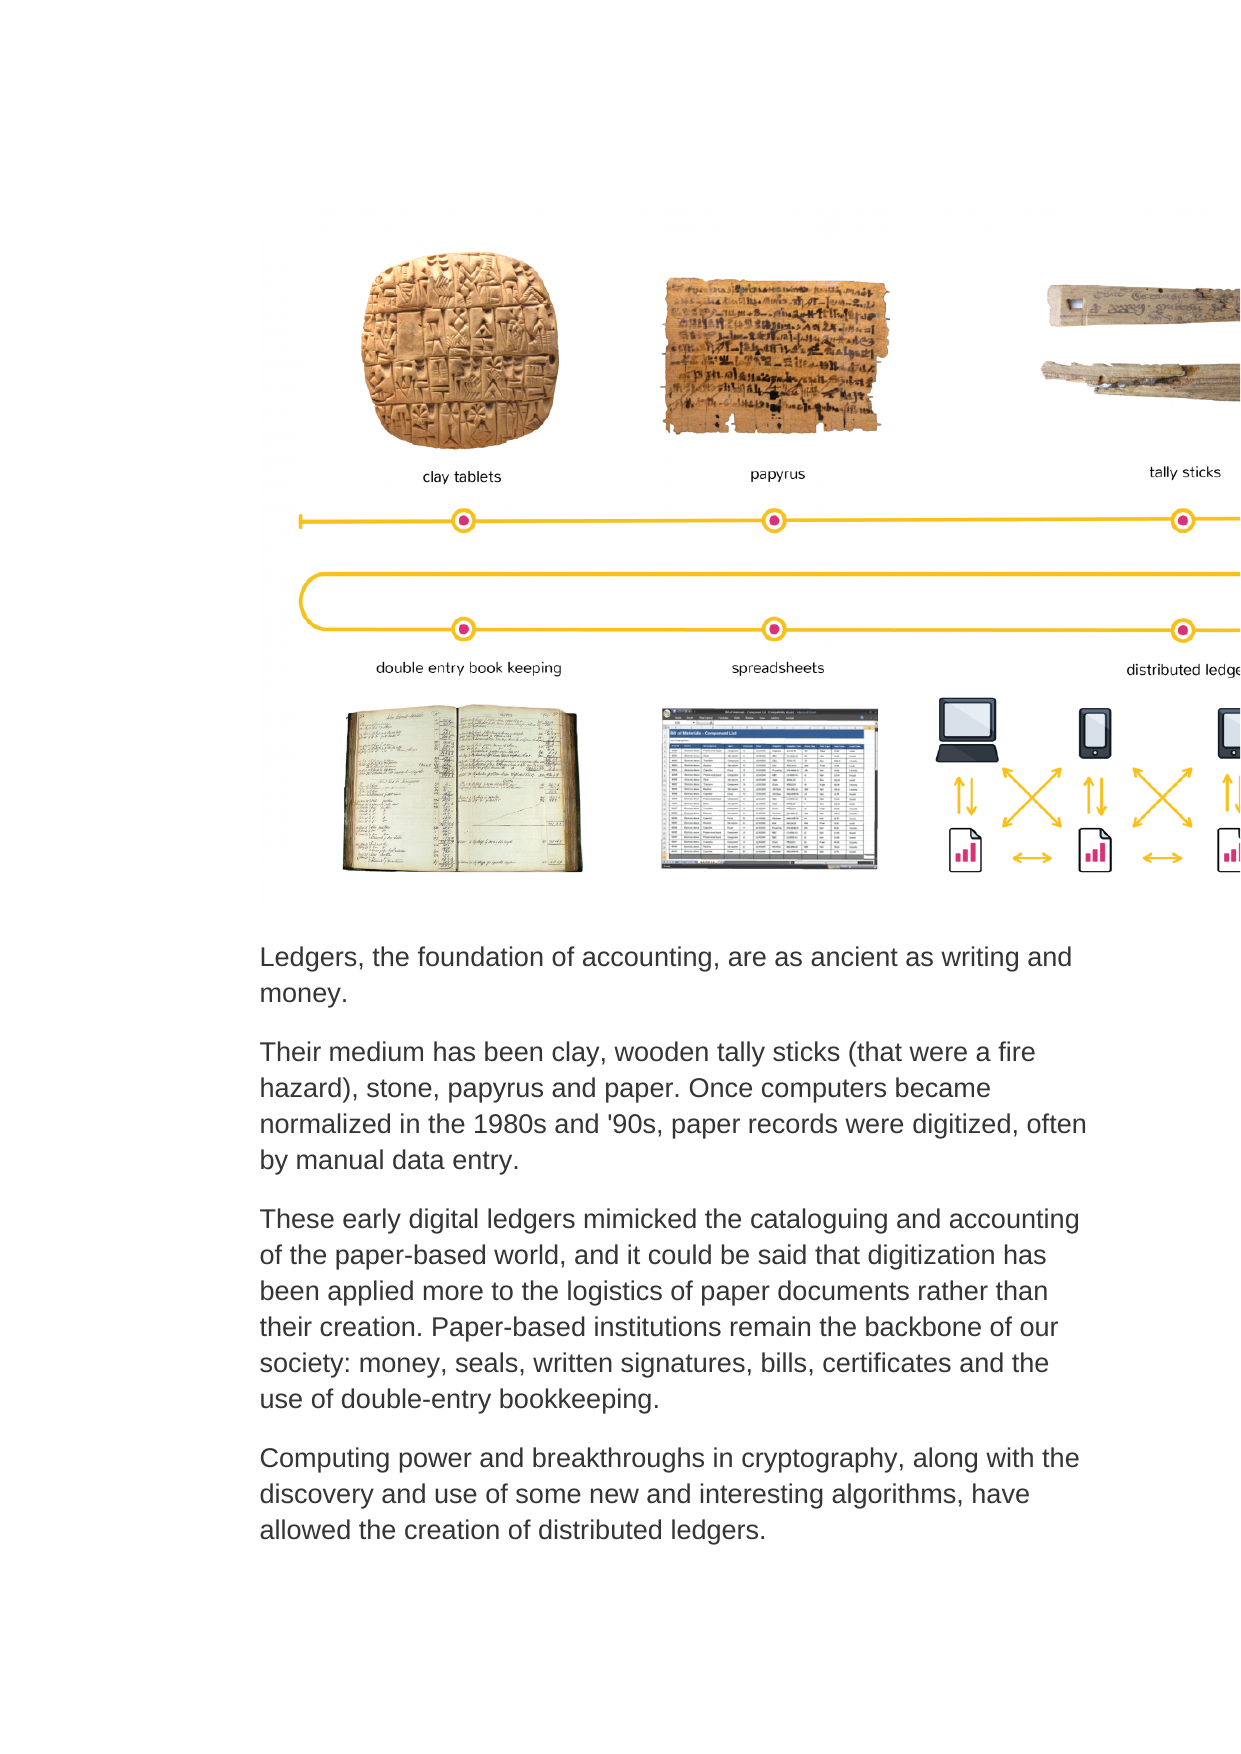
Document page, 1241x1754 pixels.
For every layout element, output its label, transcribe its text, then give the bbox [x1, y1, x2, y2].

text Ledgers, the foundation of accounting, are as ancient as writing and money. [259, 936, 1090, 1008]
text Their medium has been clay, wooden tally sticks (that were a fire hazard), stone, papyrus and paper. Once computers became normalized in the 1980s and '90s, paper records were digitized, often by manual data entry. [259, 1031, 1090, 1175]
text These early digital ledgers mimicked the cataloguing and accounting of the paper-based world, and it could be said that digitization has been applied more to the logistics of paper documents rather than their creation. Paper-based institutions remain the backbone of our society: money, seals, written signatures, bills, certificates and the use of double-entry bookkeeping. [259, 1198, 1090, 1414]
picture [259, 203, 1241, 913]
text Computing power and breakthroughs in cryptography, along with the discovery and use of some new and interesting algorithms, have allowed the creation of distributed ledgers. [259, 1438, 1090, 1545]
